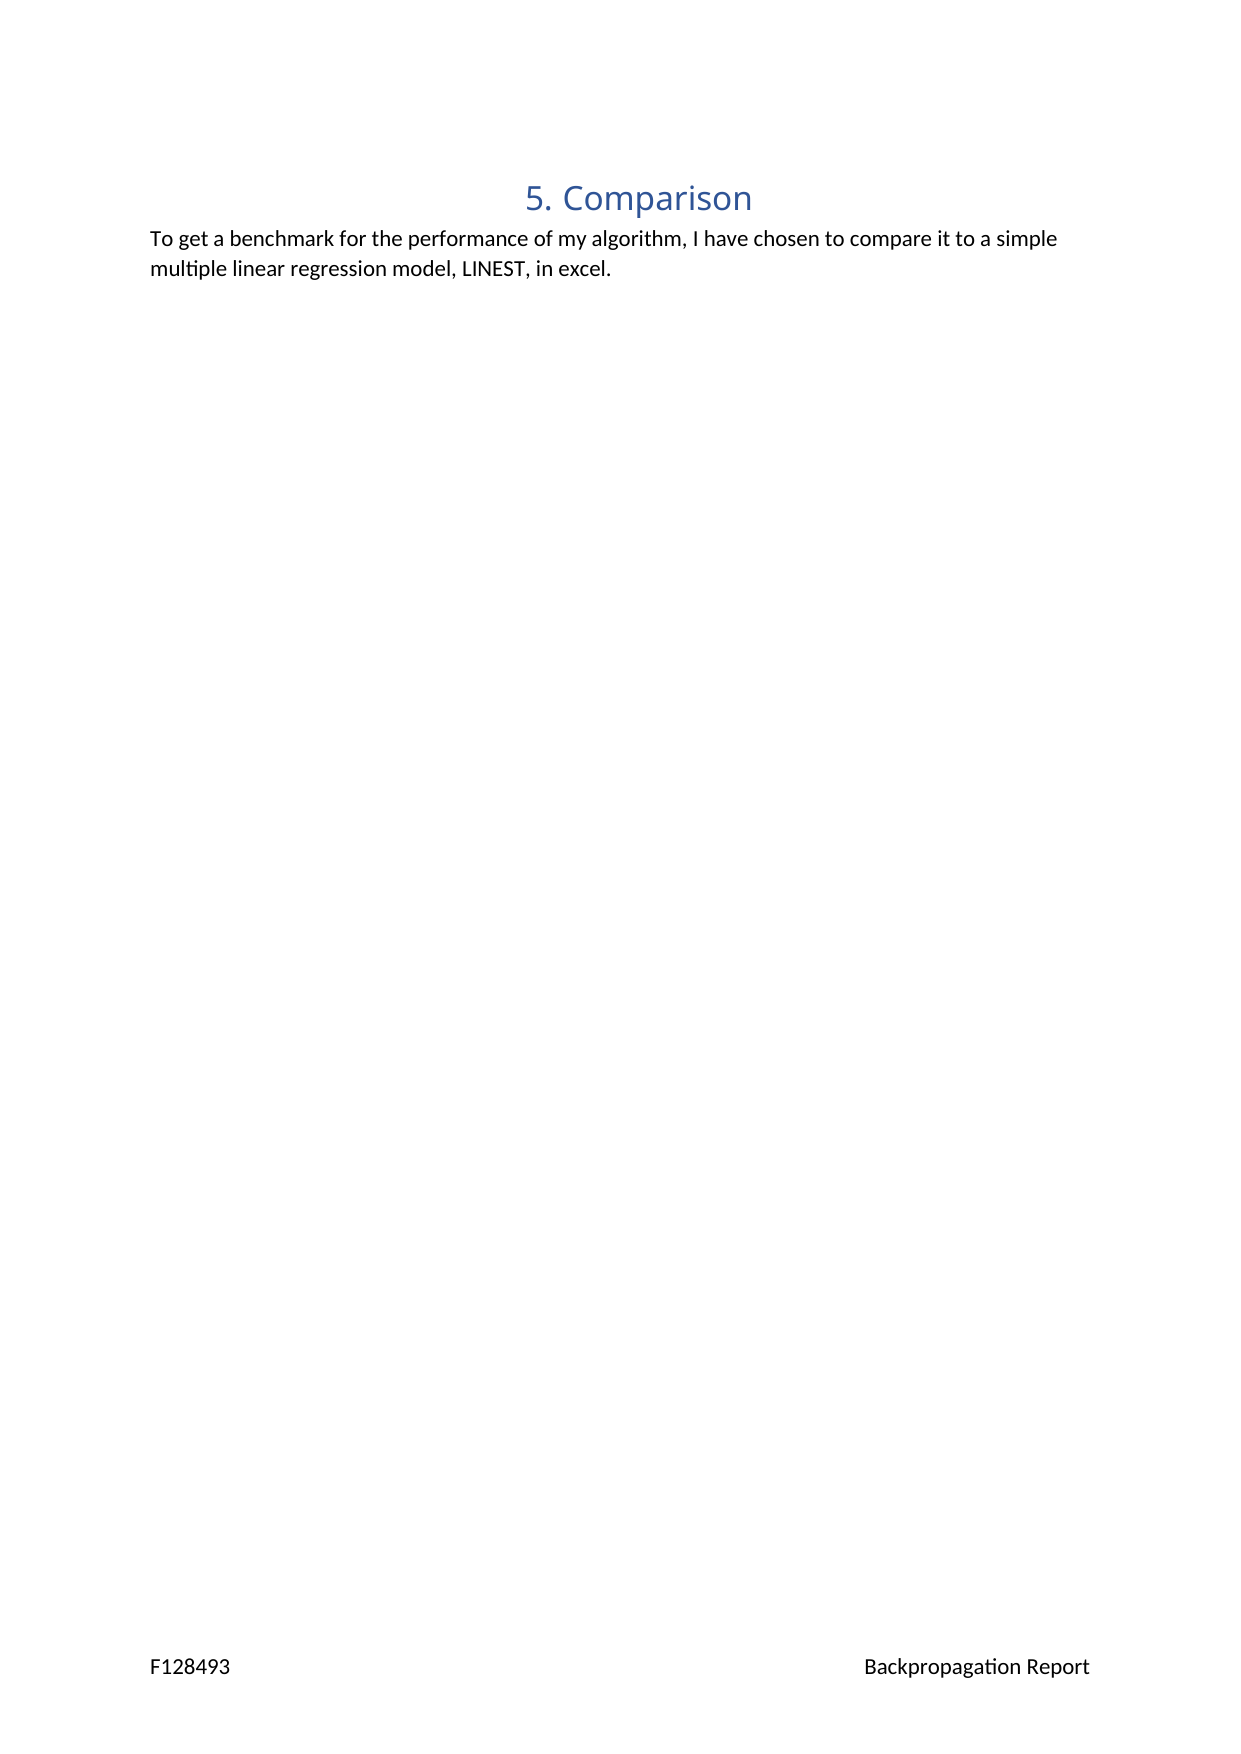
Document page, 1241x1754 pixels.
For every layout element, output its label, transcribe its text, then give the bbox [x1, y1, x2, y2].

subtitle Comparison [187, 175, 1090, 220]
text To get a benchmark for the performance of my algorithm, I have chosen to compare it to a simple multiple linear regression model, LINEST, in excel. [150, 224, 1090, 282]
